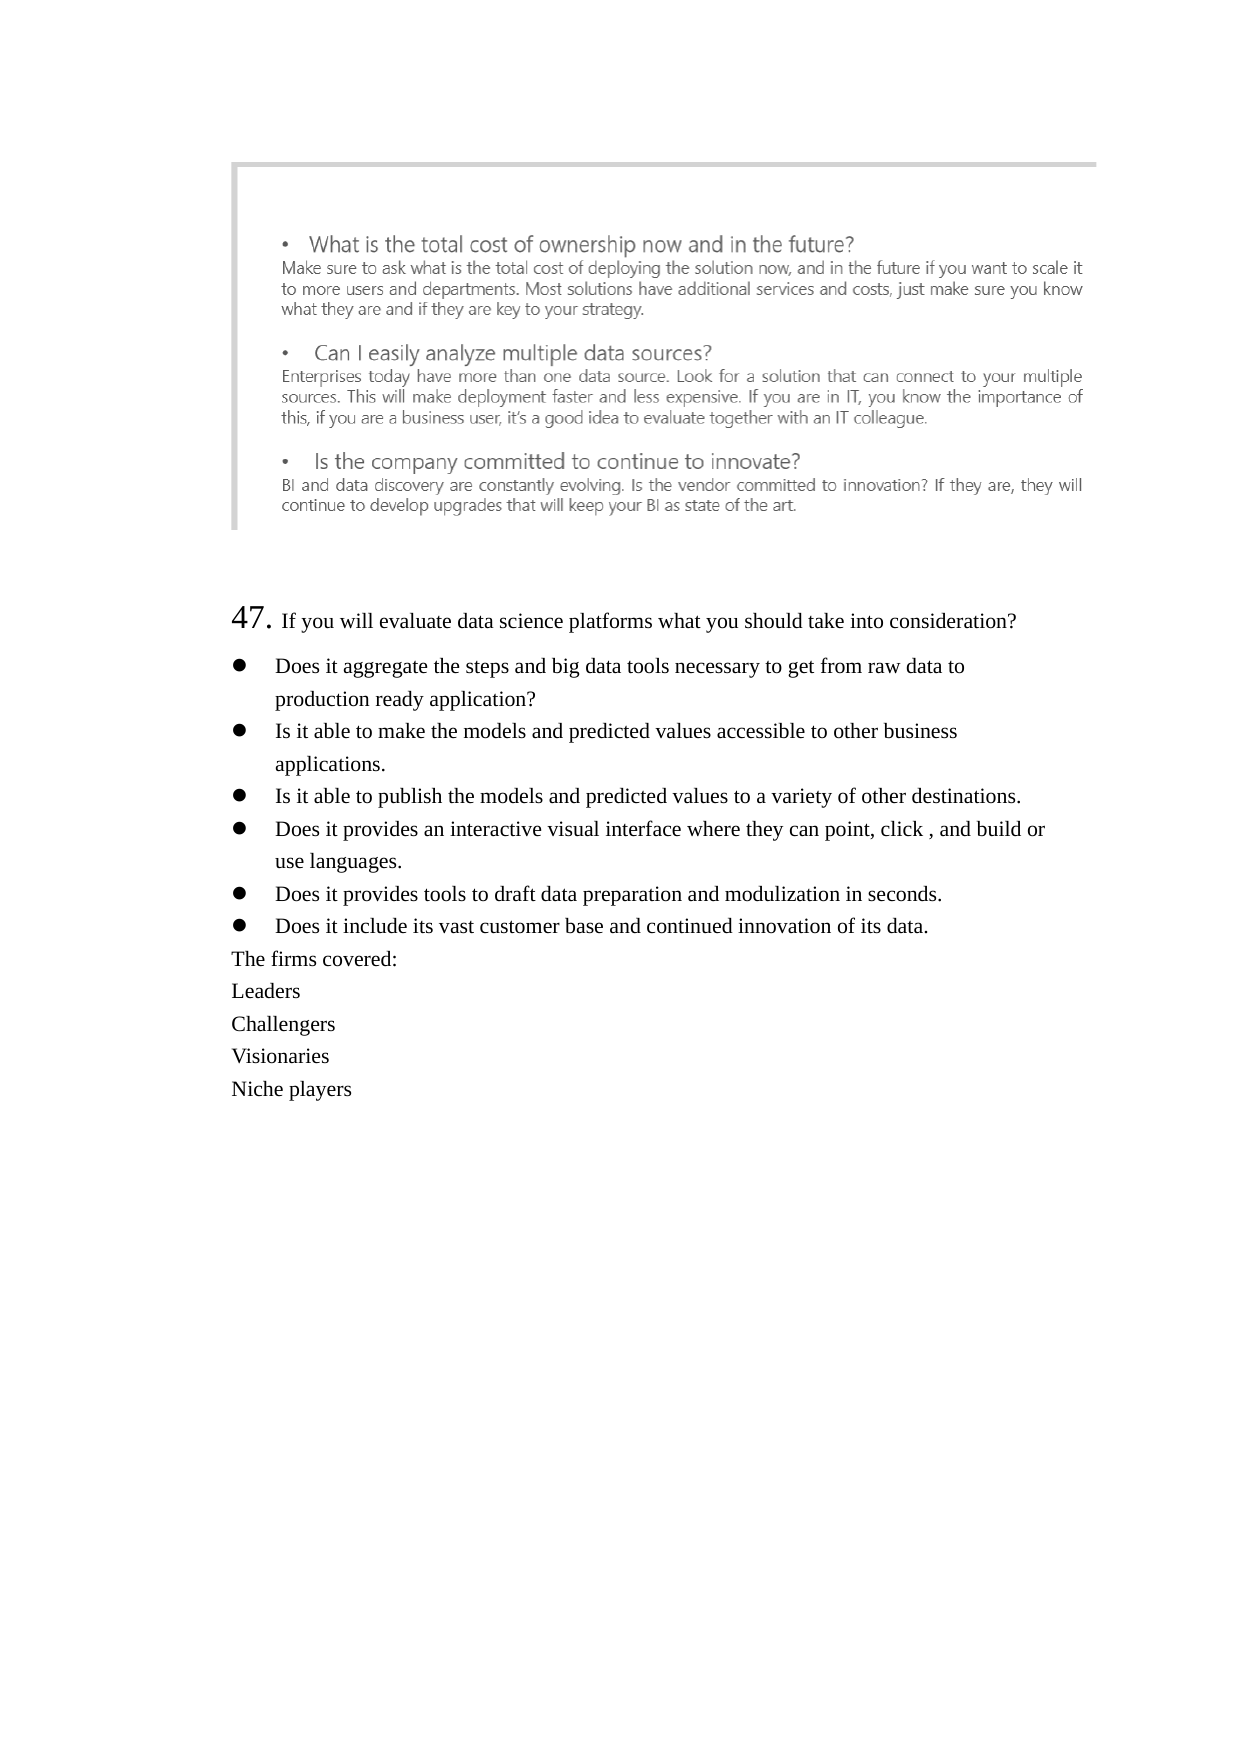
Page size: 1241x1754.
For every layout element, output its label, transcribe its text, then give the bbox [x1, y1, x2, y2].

list 47. If you will evaluate data science platforms what you should take into consideration? [231, 584, 1053, 649]
list Does it aggregate the steps and big data tools necessary to get from raw data to production ready application? [231, 649, 1053, 714]
text The firms covered: [231, 942, 1053, 974]
list Does it provides tools to draft data preparation and modulization in seconds. [231, 877, 1053, 909]
text Challengers [231, 1007, 1053, 1039]
text Visionaries [231, 1039, 1053, 1072]
picture [231, 162, 1097, 530]
list Is it able to publish the models and predicted values to a variety of other destinations. [231, 779, 1053, 812]
list Is it able to make the models and predicted values accessible to other business applications. [231, 714, 1053, 779]
text Leaders [231, 974, 1053, 1007]
text Niche players [231, 1072, 1053, 1104]
list Does it include its vast customer base and continued innovation of its data. [231, 909, 1053, 942]
list Does it provides an interactive visual interface where they can point, click , and build or use languages. [231, 812, 1053, 877]
